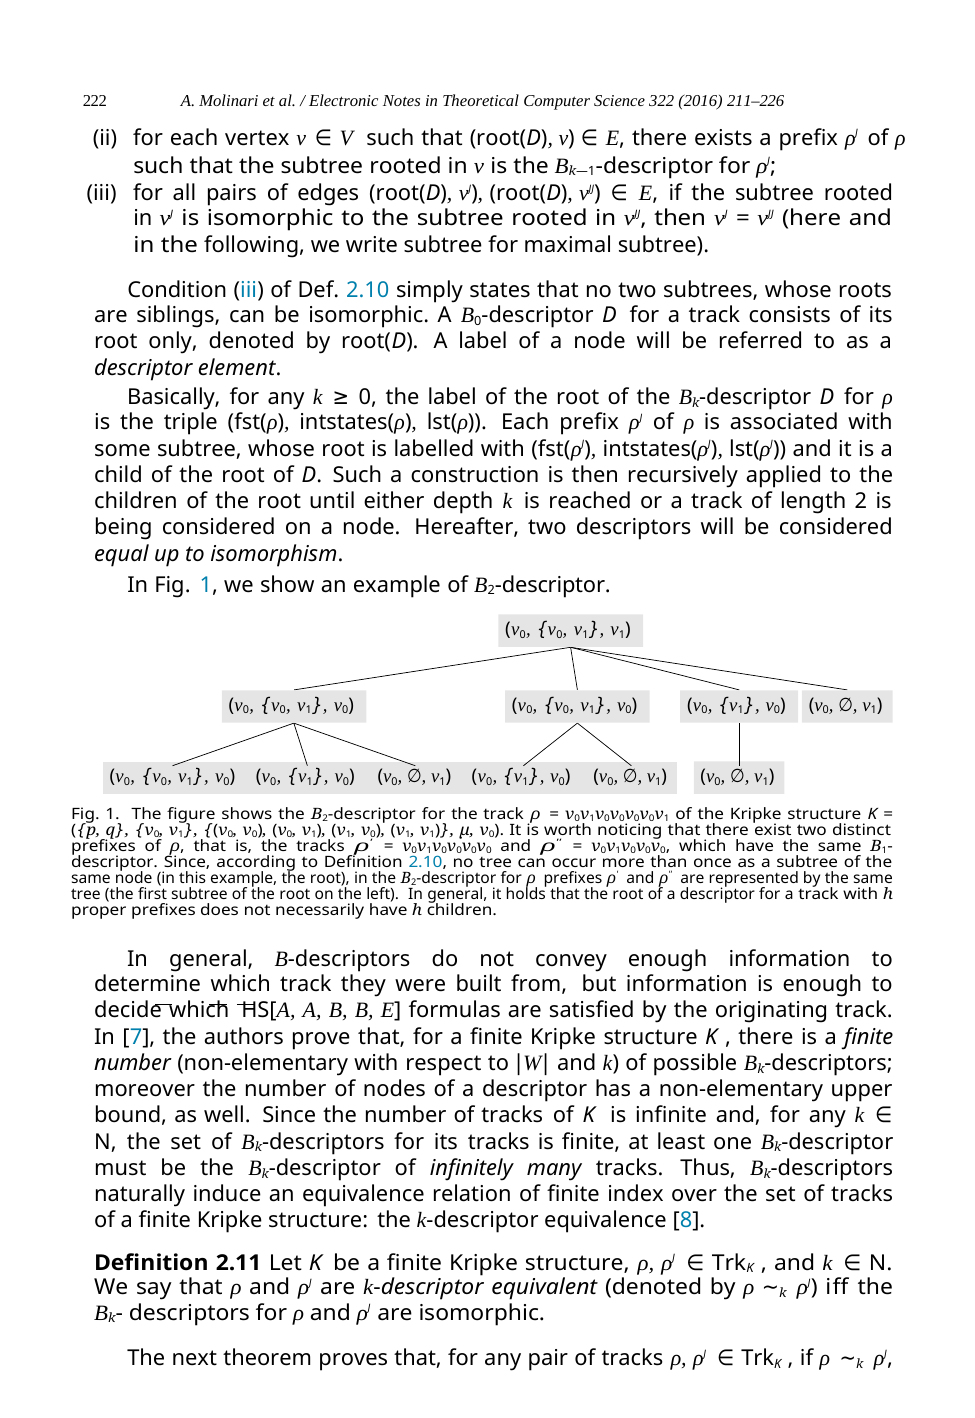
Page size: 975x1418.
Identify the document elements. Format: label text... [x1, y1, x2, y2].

text such that the subtree rooted in v is the Bk—1-descriptor for ρj; [133, 151, 912, 179]
text Basically, for any k ≥ 0, the label of the root of the Bk-descriptor D for ρ is the triple (fst(ρ), intstates(ρ), lst(ρ)). Each prefix ρj of ρ is associated with some subtree, whose root is labelled with (fst(ρj), intstates(ρj), lst(ρj)) and it is a child of the root of D. Such a construction is then recursively applied to the children of the root until either depth k is reached or a track of length 2 is being considered on a node. Hereafter, two descriptors will be considered equal up to isomorphism. [94, 384, 893, 567]
list for each vertex v ∈ V such that (root(D), v) ∈ E, there exists a prefix ρj of ρ [93, 122, 912, 151]
text Fig. 1. The figure shows the B2-descriptor for the track ρ = v0v1v0v0v0v0v1 of the Kripke structure K = ({p, q}, {v0, v1}, {(v0, v0), (v0, v1), (v1, v0), (v1, v1)}, μ, v0). It is worth noticing that there exist two distinct prefixes of ρ, that is, the tracks ρ′ = v0v1v0v0v0v0 and ρ′′ = v0v1v0v0v0, which have the same B1-descriptor. Since, according to Definition 2.10, no tree can occur more than once as a subtree of the same node (in this example, the root), in the B2-descriptor for ρ prefixes ρ′ and ρ′′ are represented by the same tree (the first subtree of the root on the left). In general, it holds that the root of a descriptor for a track with h proper prefixes does not necessarily have h children. [71, 775, 893, 920]
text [94, 1344, 893, 1371]
text Definition 2.11 Let K be a finite Kripke structure, ρ, ρj ∈ TrkK , and k ∈ N. We say that ρ and ρj are k-descriptor equivalent (denoted by ρ ∼k ρj) iff the Bk- descriptors for ρ and ρj are isomorphic. [94, 1250, 893, 1327]
text Condition (iii) of Def. 2.10 simply states that no two subtrees, whose roots are siblings, can be isomorphic. A B0-descriptor D for a track consists of its root only, denoted by root(D). A label of a node will be referred to as a descriptor element. [94, 277, 893, 382]
list for all pairs of edges (root(D), vj), (root(D), vjj) ∈ E, if the subtree rooted in vj is isomorphic to the subtree rooted in vjj, then vj = vjj (here and in the following, we write subtree for maximal subtree). [86, 180, 893, 258]
text In Fig. 1, we show an example of B2-descriptor. [127, 567, 912, 598]
text In general, B-descriptors do not convey enough information to determine which track they were built from, but information is enough to decide which HS[A, A, B, B, E] formulas are satisfied by the originating track. In [7], the authors prove that, for a finite Kripke structure K , there is a ﬁnite number (non-elementary with respect to |W| and k) of possible Bk-descriptors; moreover the number of nodes of a descriptor has a non-elementary upper bound, as well. Since the number of tracks of K is infinite and, for any k ∈ N, the set of Bk-descriptors for its tracks is finite, at least one Bk-descriptor must be the Bk-descriptor of inﬁnitely many tracks. Thus, Bk-descriptors naturally induce an equivalence relation of finite index over the set of tracks of a finite Kripke structure: the k-descriptor equivalence [8]. [94, 946, 893, 1234]
